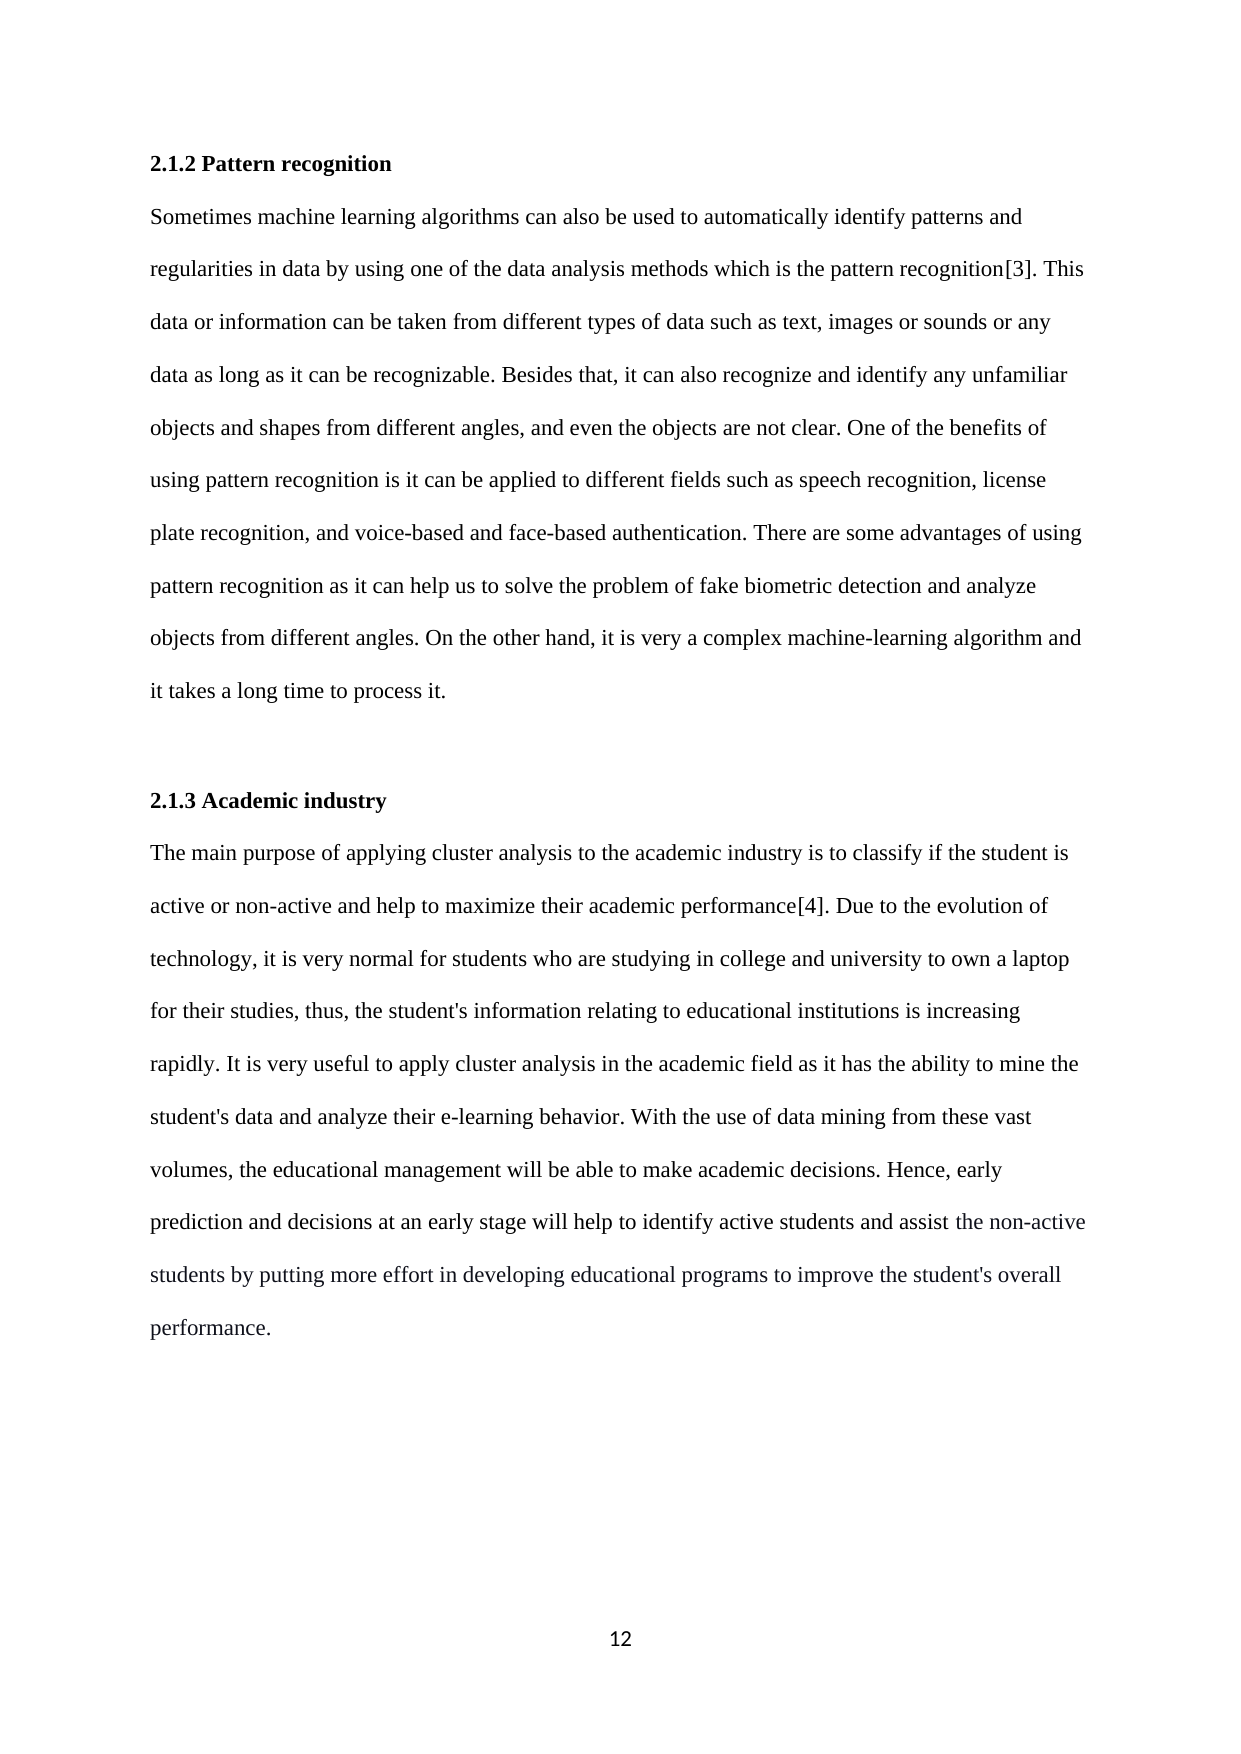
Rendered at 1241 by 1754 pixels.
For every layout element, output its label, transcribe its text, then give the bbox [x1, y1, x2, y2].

subtitle 2.1.2 Pattern recognition [150, 150, 1090, 176]
text Sometimes machine learning algorithms can also be used to automatically identify patterns and regularities in data by using one of the data analysis methods which is the pattern recognition[3]. This data or information can be taken from different types of data such as text, images or sounds or any data as long as it can be recognizable. Besides that, it can also recognize and identify any unfamiliar objects and shapes from different angles, and even the objects are not clear. One of the benefits of using pattern recognition is it can be applied to different fields such as speech recognition, license plate recognition, and voice-based and face-based authentication. There are some advantages of using pattern recognition as it can help us to solve the problem of fake biometric detection and analyze objects from different angles. On the other hand, it is very a complex machine-learning algorithm and it takes a long time to process it. [150, 203, 1090, 703]
subtitle 2.1.3 Academic industry [150, 787, 1090, 813]
text The main purpose of applying cluster analysis to the academic industry is to classify if the student is active or non-active and help to maximize their academic performance[4]. Due to the evolution of technology, it is very normal for students who are studying in college and university to own a laptop for their studies, thus, the student's information relating to educational institutions is increasing rapidly. It is very useful to apply cluster analysis in the academic field as it has the ability to mine the student's data and analyze their e-learning behavior. With the use of data mining from these vast volumes, the educational management will be able to make academic decisions. Hence, early prediction and decisions at an early stage will help to identify active students and assist the non-active students by putting more effort in developing educational programs to improve the student's overall performance. [150, 839, 1090, 1340]
